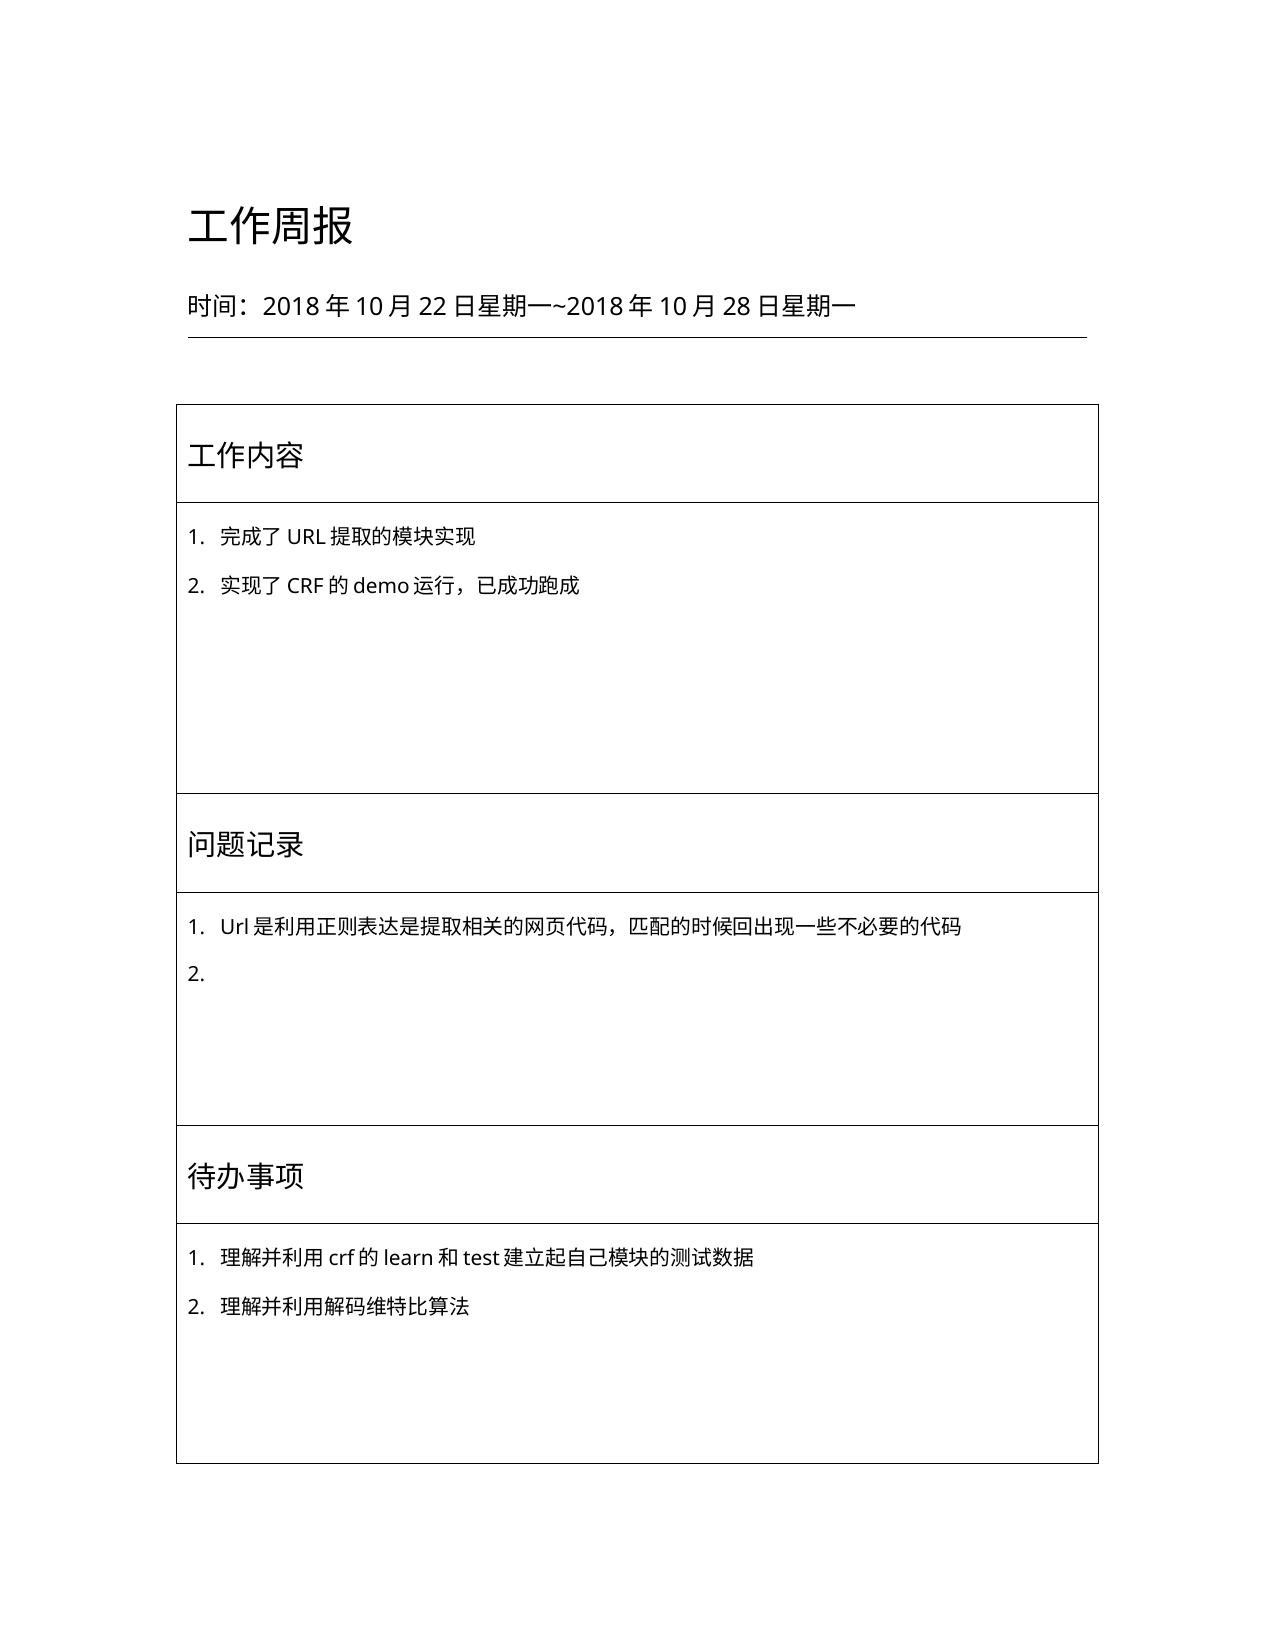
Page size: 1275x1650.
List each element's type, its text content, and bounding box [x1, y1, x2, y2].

table_cell 问题记录 [177, 794, 1098, 892]
table_cell 理解并利用crf的learn和test建立起自己模块的测试数据 理解并利用解码维特比算法 [177, 1224, 1098, 1463]
text 工作周报 [187, 191, 1087, 256]
table_cell Url是利用正则表达是提取相关的网页代码，匹配的时候回出现一些不必要的代码 [177, 893, 1098, 1125]
table_cell 完成了URL提取的模块实现 实现了CRF的demo运行，已成功跑成 [177, 503, 1098, 793]
table_header 工作内容 [177, 405, 1098, 502]
table_cell 待办事项 [177, 1126, 1098, 1223]
text 时间：2018年10月22日星期一~2018年10月28日星期一 [187, 272, 1087, 338]
